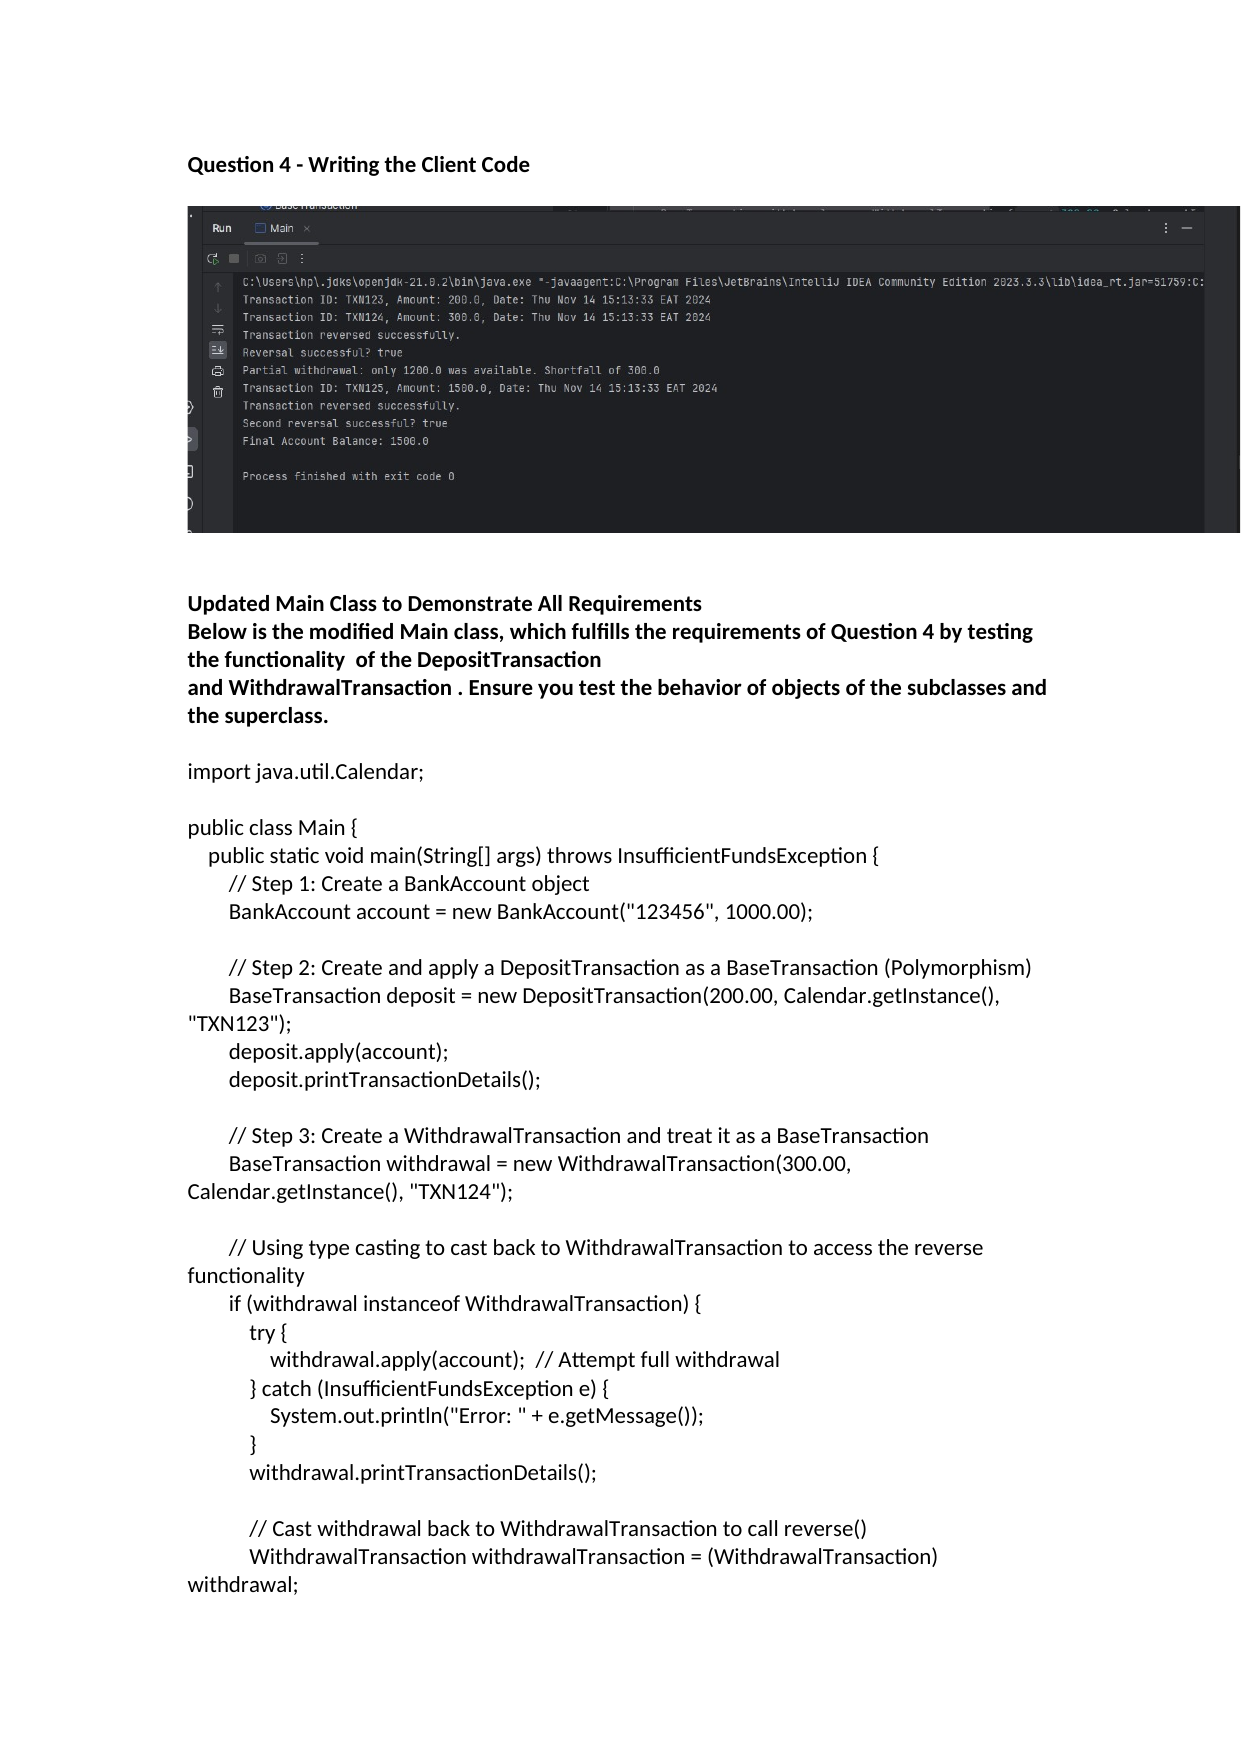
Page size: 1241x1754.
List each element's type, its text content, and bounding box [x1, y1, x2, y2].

text // Using type casting to cast back to WithdrawalTransaction to access the reverse functionality [187, 1233, 1053, 1289]
text // Step 2: Create and apply a DepositTransaction as a BaseTransaction (Polymorphism) [187, 953, 1053, 981]
text } [187, 1430, 1053, 1458]
text BankAccount account = new BankAccount("123456", 1000.00); [187, 897, 1053, 925]
text BaseTransaction withdrawal = new WithdrawalTransaction(300.00, Calendar.getInstance(), "TXN124"); [187, 1149, 1053, 1206]
text // Cast withdrawal back to WithdrawalTransaction to call reverse() [187, 1514, 1053, 1542]
text } catch (InsufficientFundsException e) { [187, 1374, 1053, 1402]
text public class Main { [187, 813, 1053, 841]
text deposit.printTransactionDetails(); [187, 1065, 1053, 1093]
text and WithdrawalTransaction . Ensure you test the behavior of objects of the subclasses and the superclass. [187, 673, 1053, 729]
text if (withdrawal instanceof WithdrawalTransaction) { [187, 1289, 1053, 1318]
text Below is the modified Main class, which fulfills the requirements of Question 4 by testing the functionality of the DepositTransaction [187, 617, 1053, 673]
text // Step 3: Create a WithdrawalTransaction and treat it as a BaseTransaction [187, 1121, 1053, 1149]
text withdrawal.printTransactionDetails(); [187, 1458, 1053, 1486]
text try { [187, 1318, 1053, 1346]
text // Step 1: Create a BankAccount object [187, 869, 1053, 897]
text BaseTransaction deposit = new DepositTransaction(200.00, Calendar.getInstance(), "TXN123"); [187, 981, 1053, 1037]
text deposit.apply(account); [187, 1037, 1053, 1065]
text System.out.println("Error: " + e.getMessage()); [187, 1402, 1053, 1430]
text Updated Main Class to Demonstrate All Requirements [187, 589, 1053, 617]
text WithdrawalTransaction withdrawalTransaction = (WithdrawalTransaction) withdrawal; [187, 1542, 1053, 1598]
text withdrawal.apply(account); // Attempt full withdrawal [187, 1346, 1053, 1374]
text public static void main(String[] args) throws InsufficientFundsException { [187, 841, 1053, 869]
text Question 4 - Writing the Client Code [187, 150, 1053, 178]
text import java.util.Calendar; [187, 757, 1053, 785]
picture [187, 206, 1241, 533]
